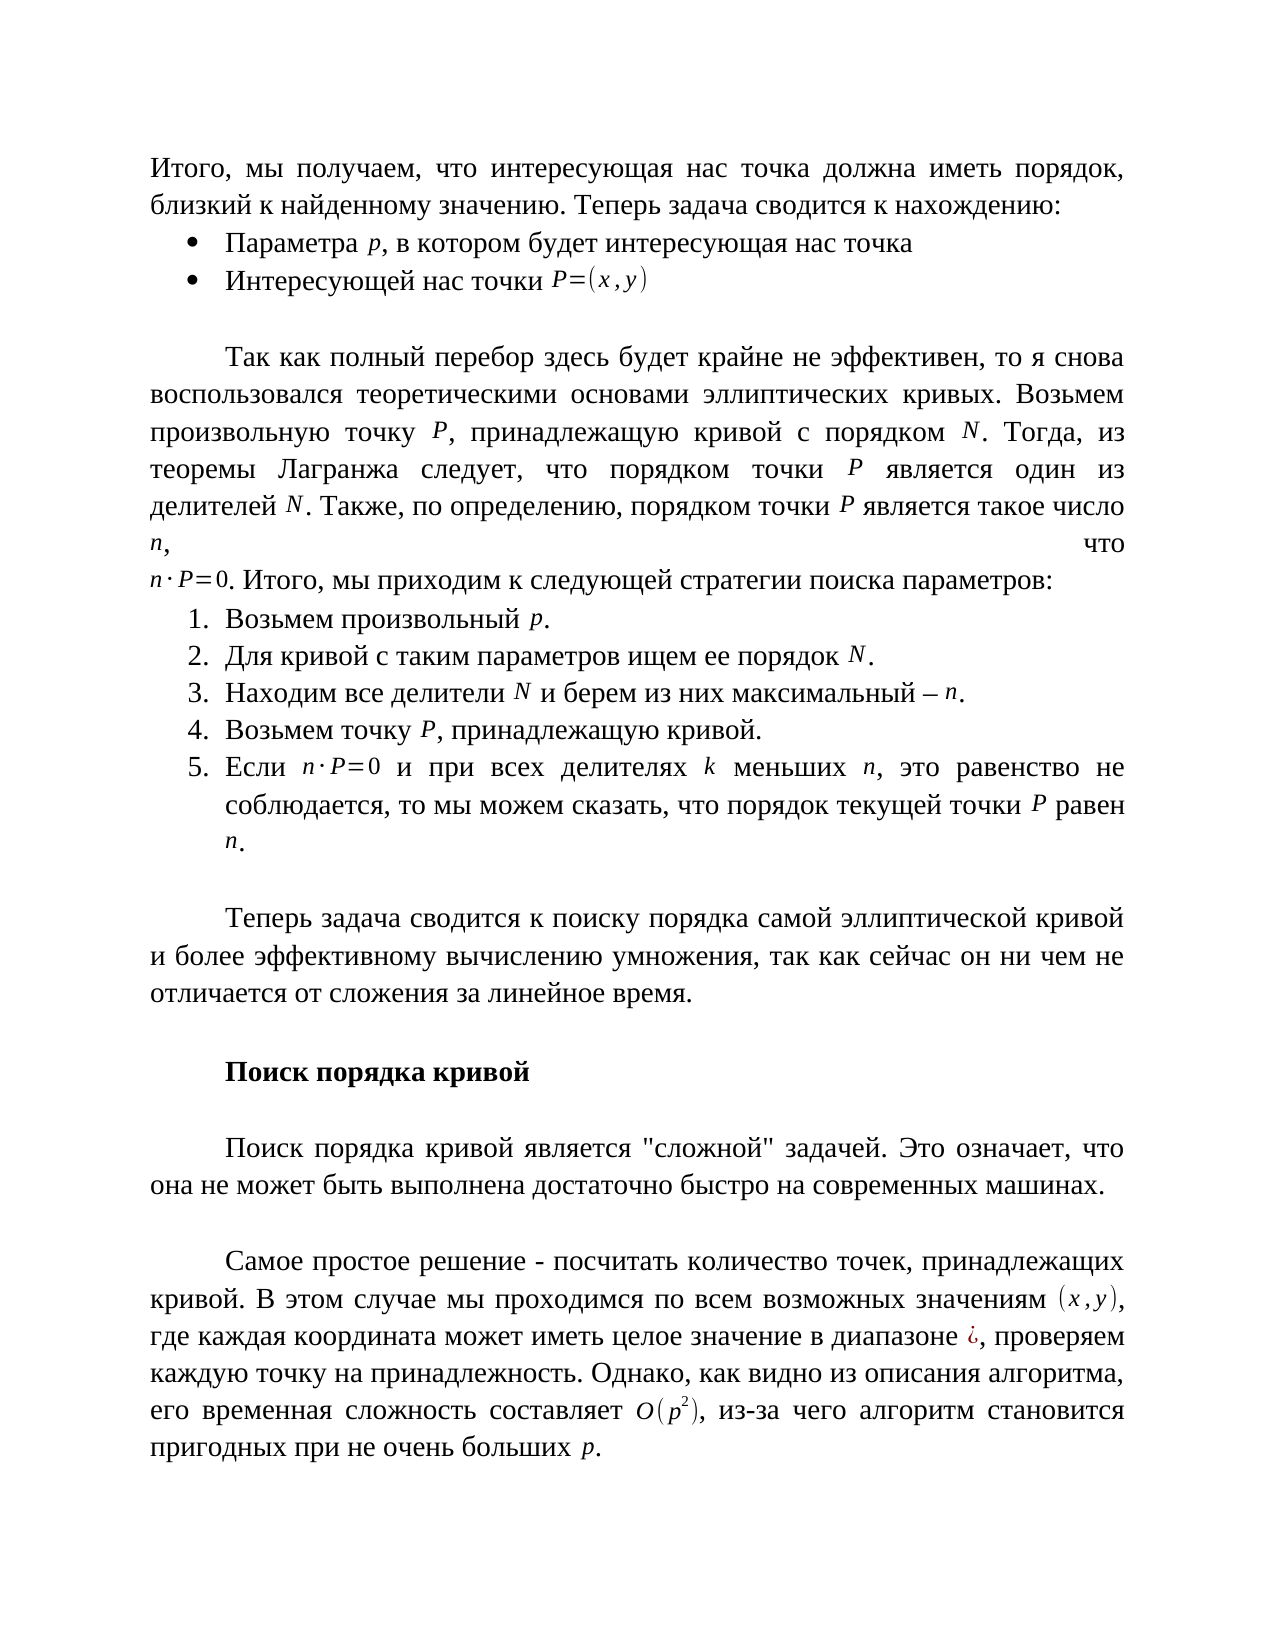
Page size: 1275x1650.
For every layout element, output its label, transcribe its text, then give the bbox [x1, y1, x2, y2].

list Возьмем произвольный . [187, 601, 1125, 634]
list Возьмем точку , принадлежащую кривой. [187, 712, 1125, 746]
list Если и при всех делителях меньших , это равенство не соблюдается, то мы можем сказать, что порядок текущей точки равен . [187, 749, 1125, 858]
list Параметра , в котором будет интересующая нас точка [187, 225, 1125, 259]
text Теперь задача сводится к поиску порядка самой эллиптической кривой и более эффективному вычислению умножения, так как сейчас он ни чем не отличается от сложения за линейное время. [150, 901, 1125, 1008]
text Так как полный перебор здесь будет крайне не эффективен, то я снова воспользовался теоретическими основами эллиптических кривых. Возьмем произвольную точку , принадлежащую кривой с порядком . Тогда, из теоремы Лагранжа следует, что порядком точки является один из делителей . Также, по определению, порядком точки является такое число , что . Итого, мы приходим к следующей стратегии поиска параметров: [150, 339, 1125, 596]
list Интересующей нас точки [187, 263, 1125, 296]
text Итого, мы получаем, что интересующая нас точка должна иметь порядок, близкий к найденному значению. Теперь задача сводится к нахождению: [150, 150, 1125, 221]
subtitle Поиск порядка кривой [150, 1054, 1125, 1088]
list Для кривой с таким параметров ищем ее порядок . [187, 638, 1125, 672]
list Находим все делители и берем из них максимальный – . [187, 675, 1125, 709]
text Поиск порядка кривой является "сложной" задачей. Это означает, что она не может быть выполнена достаточно быстро на современных машинах. [150, 1130, 1125, 1201]
text Самое простое решение - посчитать количество точек, принадлежащих кривой. В этом случае мы проходимся по всем возможных значениям , где каждая координата может иметь целое значение в диапазоне , проверяем каждую точку на принадлежность. Однако, как видно из описания алгоритма, его временная сложность составляет , из-за чего алгоритм становится пригодных при не очень больших . [150, 1243, 1125, 1463]
